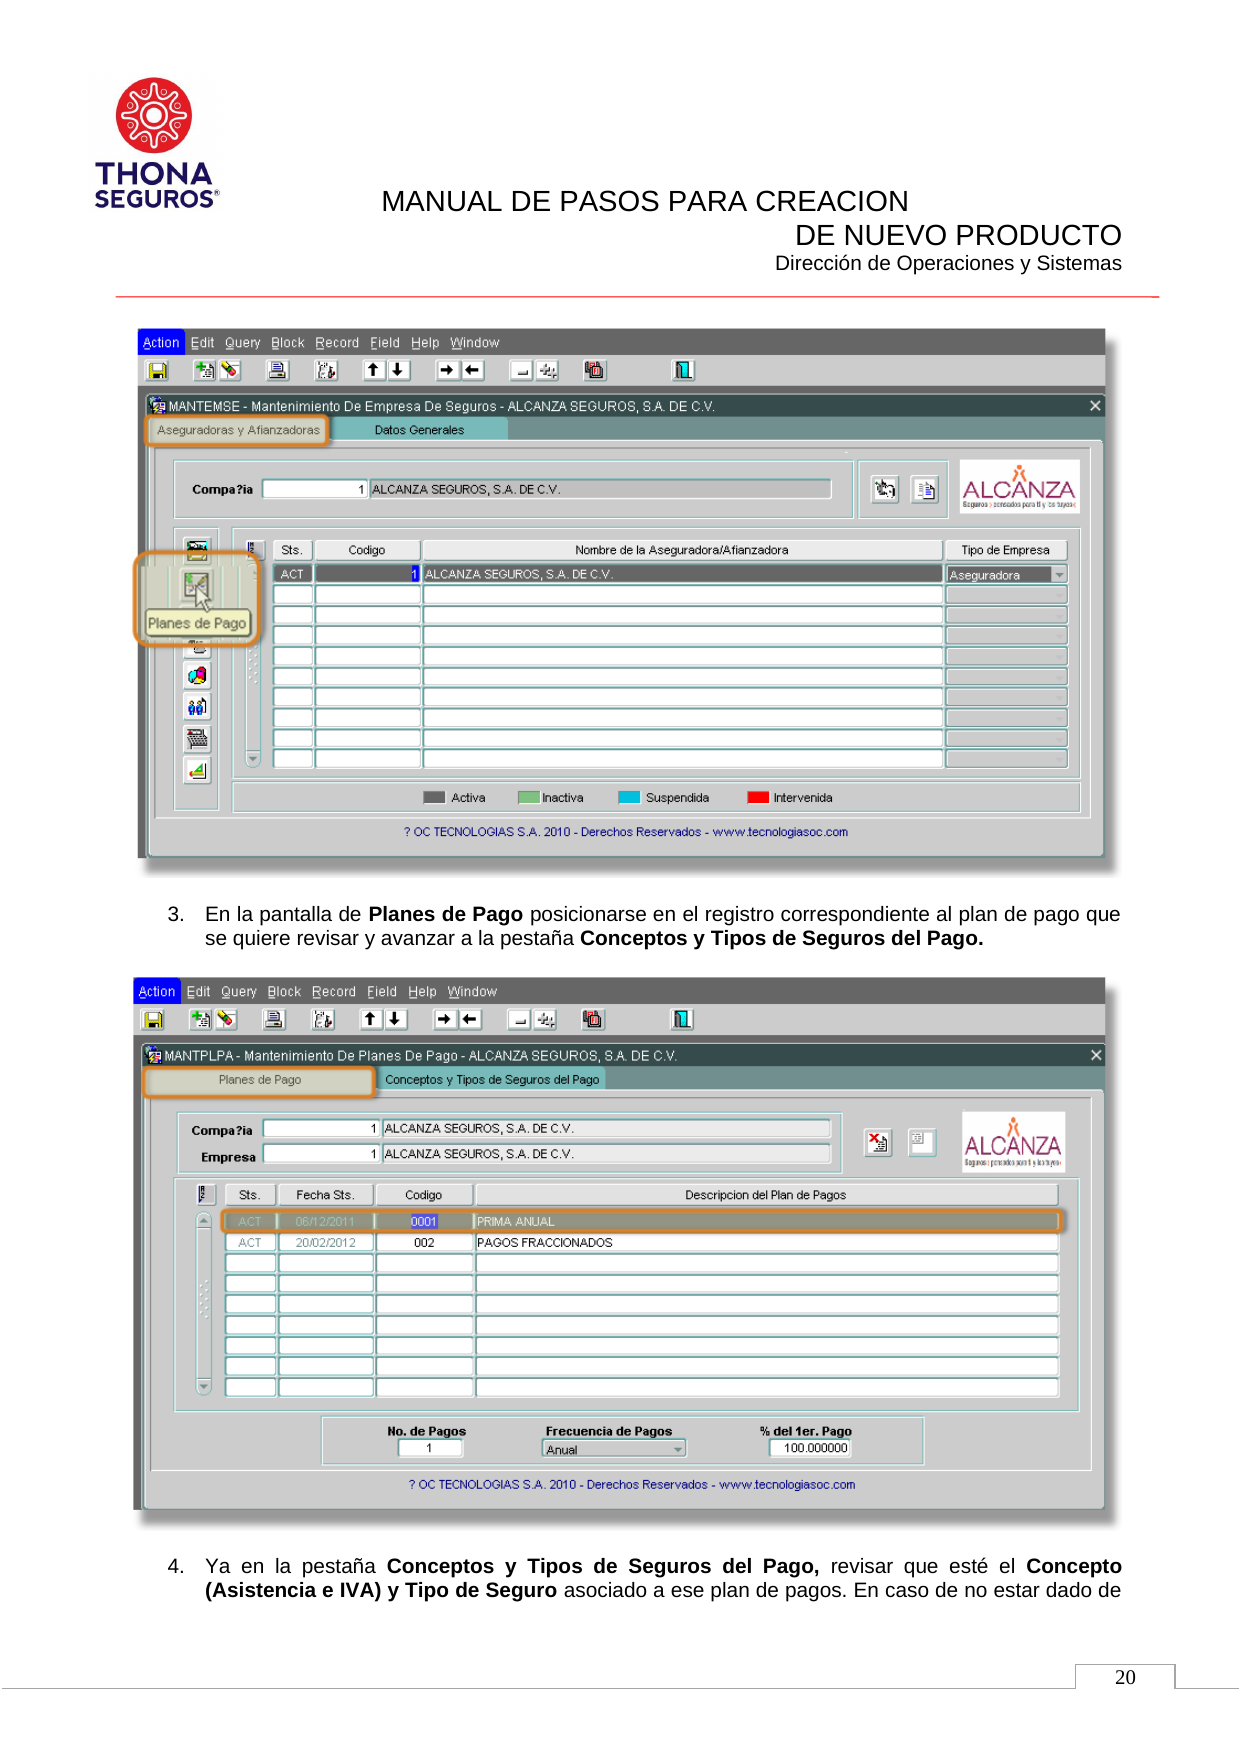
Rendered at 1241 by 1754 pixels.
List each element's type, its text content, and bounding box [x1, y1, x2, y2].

picture [85, 73, 223, 212]
picture [129, 973, 1123, 1531]
list En la pantalla de Planes de Pago posicionarse en el registro correspondiente al plan de pago que se quiere revisar y avanzar a la pestaña Conceptos y Tipos de Seguros del Pago. [167, 902, 1122, 950]
picture [129, 323, 1123, 878]
